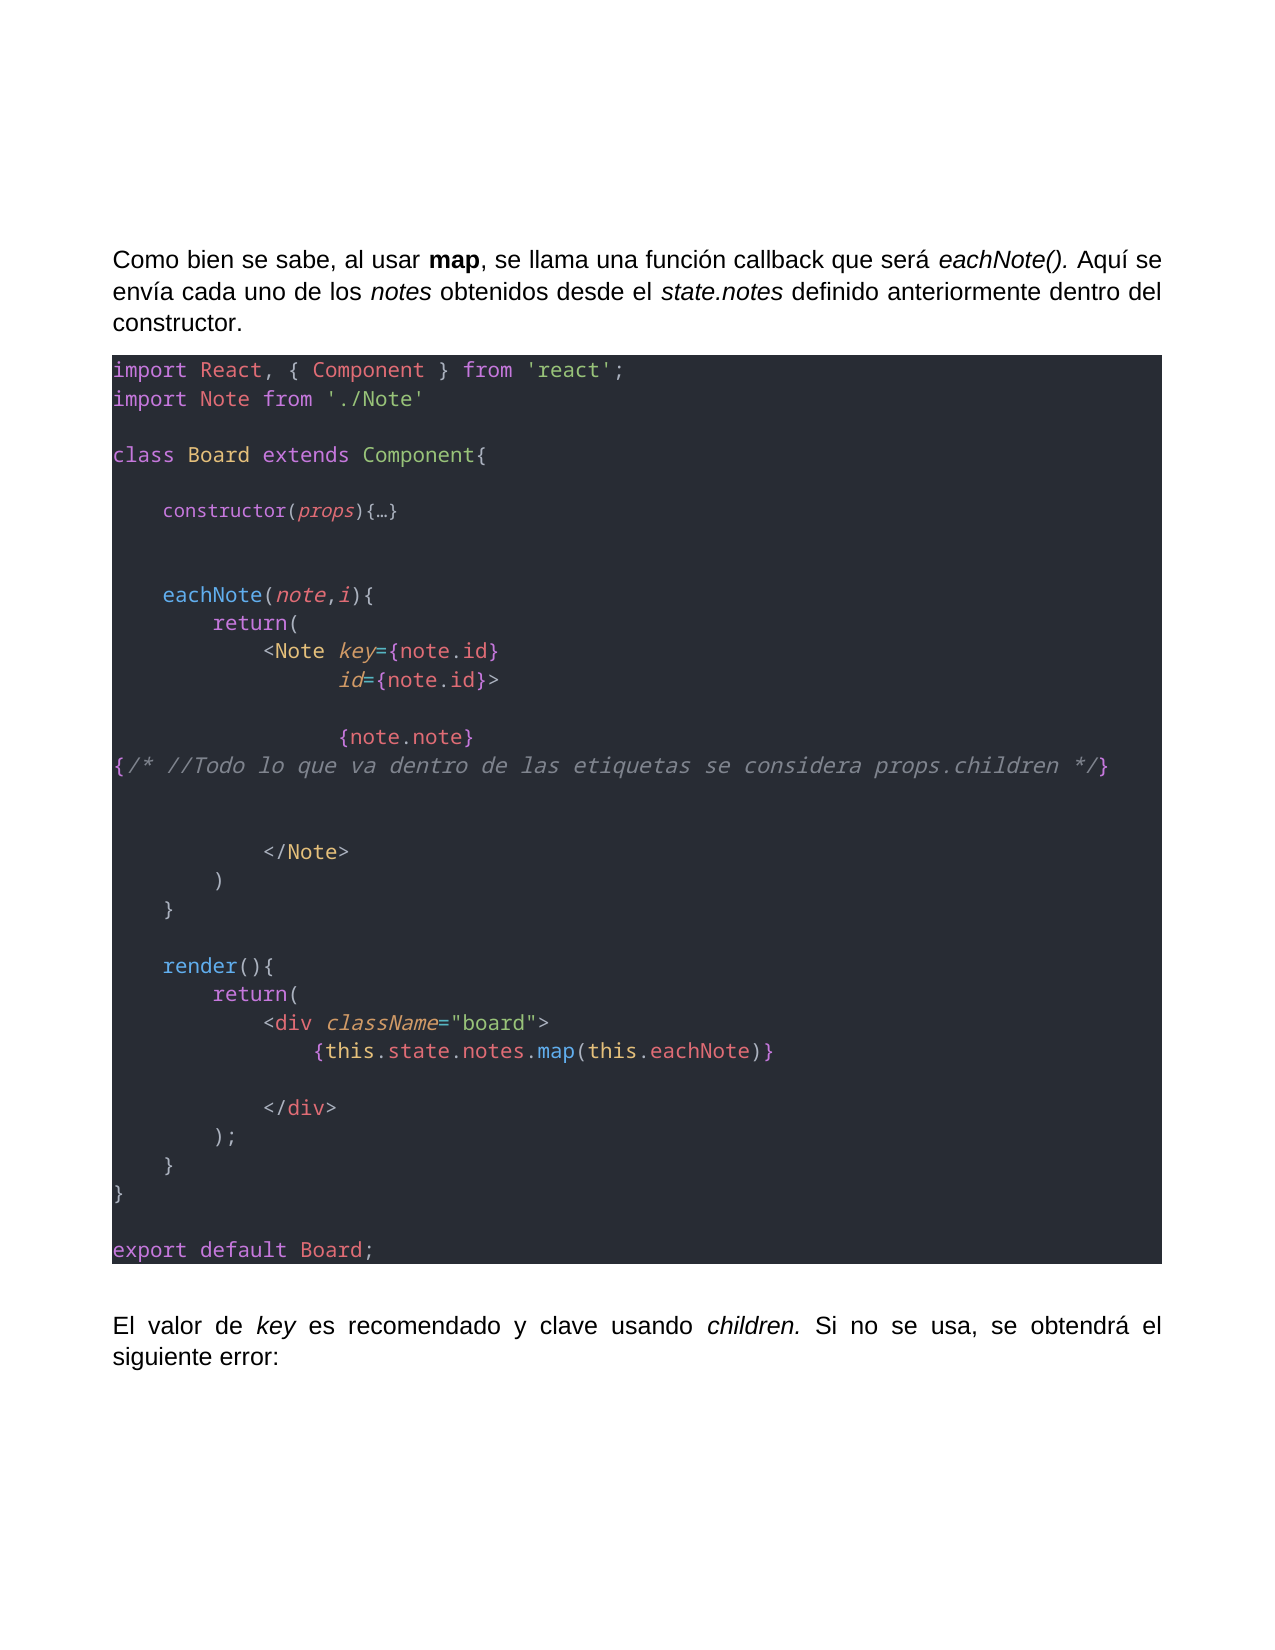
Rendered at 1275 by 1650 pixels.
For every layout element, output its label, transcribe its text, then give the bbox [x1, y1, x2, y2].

text <div className="board"> [112, 1008, 1162, 1036]
text import React, { Component } from 'react'; [112, 355, 1162, 384]
text } [112, 894, 1162, 922]
text ) [112, 866, 1162, 894]
text return( [112, 608, 1162, 637]
text {/* //Todo lo que va dentro de las etiquetas se considera props.children */} [112, 750, 1162, 780]
text render(){ [112, 951, 1162, 979]
text </div> [112, 1093, 1162, 1121]
text Como bien se sabe, al usar map, se llama una función callback que será eachNote(). Aquí se envía cada uno de los notes obtenidos desde el state.notes definido anteriormente dentro del constructor. [112, 245, 1162, 336]
text export default Board; [112, 1235, 1162, 1264]
text } [112, 1178, 1162, 1207]
text import Note from './Note' [112, 384, 1162, 412]
text <Note key={note.id} [112, 637, 1162, 665]
text } [112, 1150, 1162, 1178]
text {note.note} [112, 722, 1162, 750]
text </Note> [112, 837, 1162, 866]
text eachNote(note,i){ [112, 580, 1162, 608]
text ); [112, 1121, 1162, 1150]
text {this.state.notes.map(this.eachNote)} [112, 1036, 1162, 1064]
text El valor de key es recomendado y clave usando children. Si no se usa, se obtendrá el siguiente error: [112, 1311, 1162, 1371]
text return( [112, 979, 1162, 1008]
text constructor(props){…} [112, 497, 1162, 523]
text id={note.id}> [112, 665, 1162, 693]
text class Board extends Component{ [112, 441, 1162, 469]
